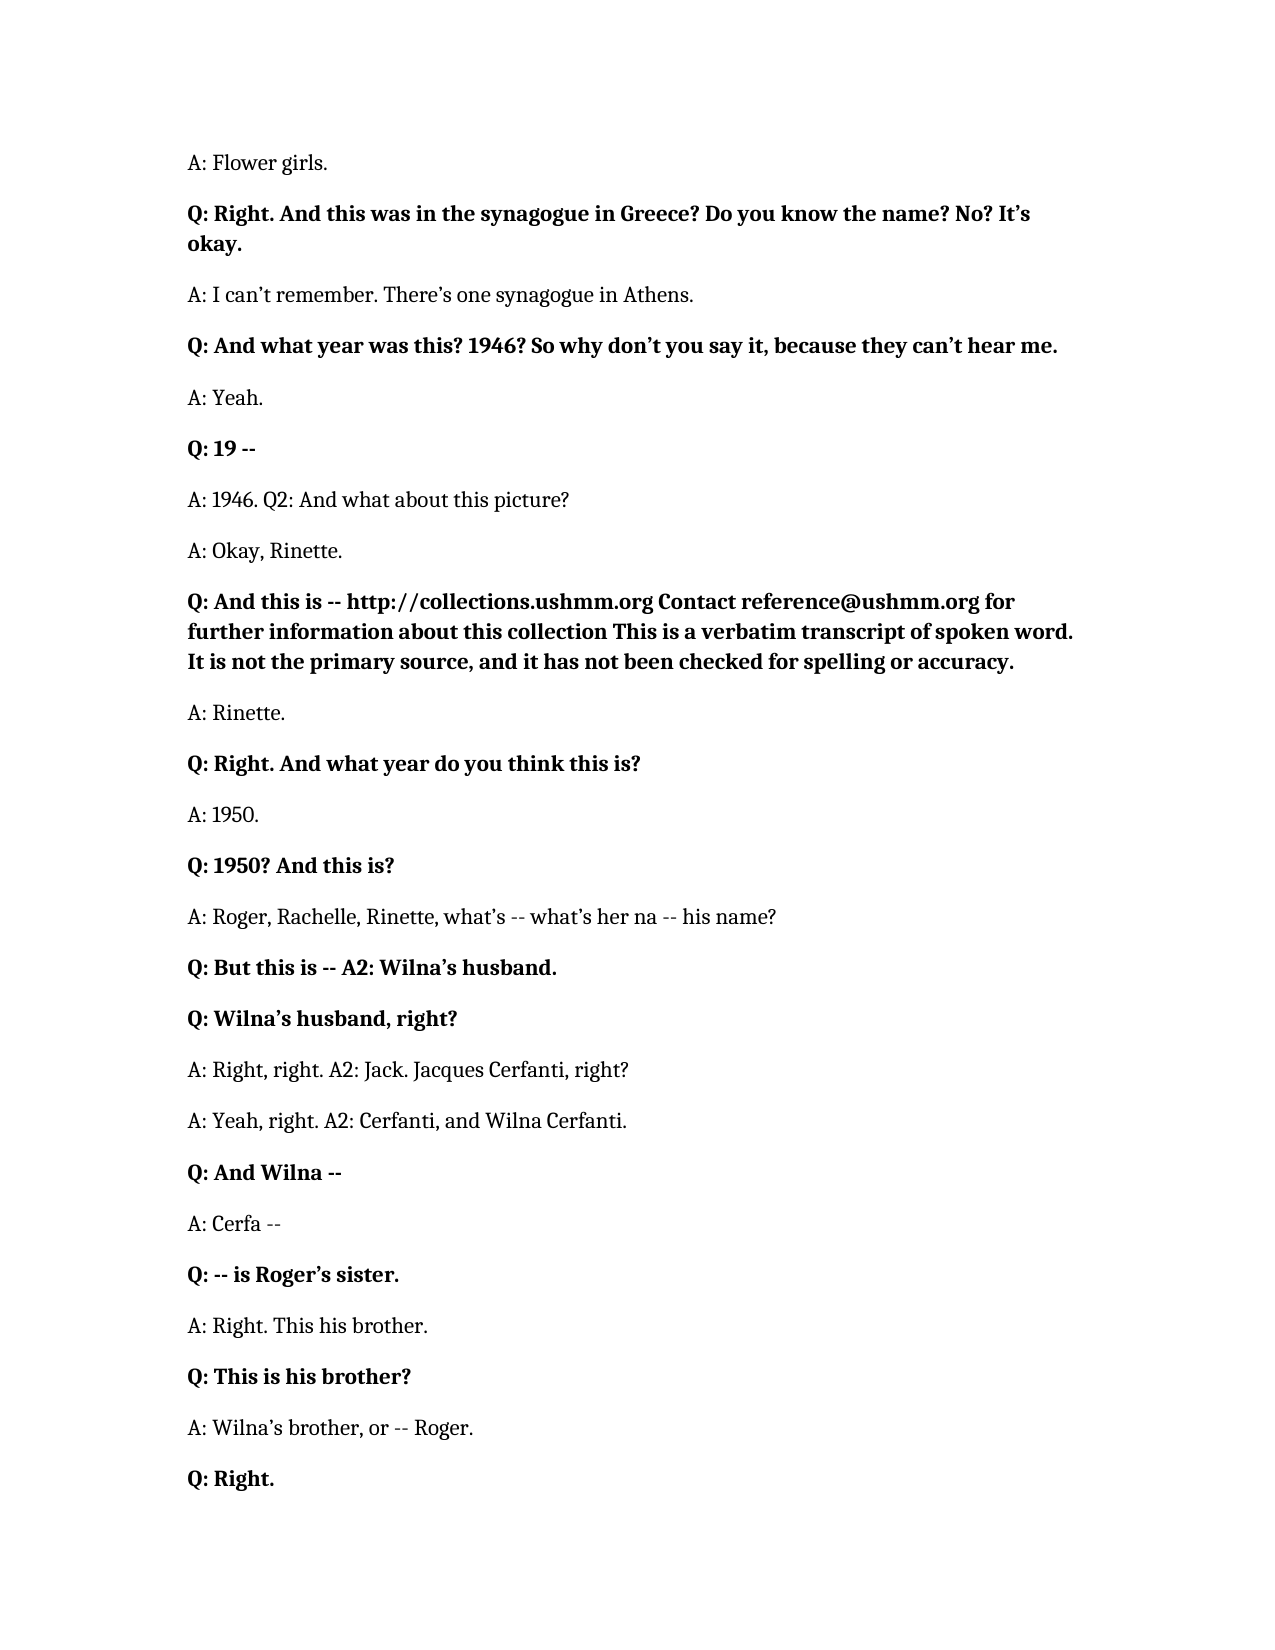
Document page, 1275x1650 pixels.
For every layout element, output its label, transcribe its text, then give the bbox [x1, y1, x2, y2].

text Q: Right. [187, 1466, 1087, 1492]
text Q: And what year was this? 1946? So why don’t you say it, because they can’t hear me. [187, 333, 1087, 360]
text Q: And this is -- http://collections.ushmm.org Contact reference@ushmm.org for further information about this collection This is a verbatim transcript of spoken word. It is not the primary source, and it has not been checked for spelling or accuracy. [187, 588, 1087, 675]
text Q: This is his brother? [187, 1363, 1087, 1390]
text A: 1946. Q2: And what about this picture? [187, 486, 1087, 513]
text A: Rinette. [187, 700, 1087, 726]
text Q: 19 -- [187, 435, 1087, 462]
text Q: Right. And what year do you think this is? [187, 751, 1087, 777]
text A: Yeah, right. A2: Cerfanti, and Wilna Cerfanti. [187, 1108, 1087, 1135]
text Q: And Wilna -- [187, 1159, 1087, 1186]
text Q: Right. And this was in the synagogue in Greece? Do you know the name? No? It’s okay. [187, 201, 1087, 258]
text A: Flower girls. [187, 150, 1087, 176]
text Q: -- is Roger’s sister. [187, 1261, 1087, 1288]
text A: 1950. [187, 802, 1087, 828]
text A: Yeah. [187, 384, 1087, 411]
text Q: But this is -- A2: Wilna’s husband. [187, 955, 1087, 982]
text A: Right, right. A2: Jack. Jacques Cerfanti, right? [187, 1057, 1087, 1084]
text Q: Wilna’s husband, right? [187, 1006, 1087, 1033]
text A: Right. This his brother. [187, 1312, 1087, 1339]
text A: Roger, Rachelle, Rinette, what’s -- what’s her na -- his name? [187, 904, 1087, 931]
text A: Okay, Rinette. [187, 537, 1087, 564]
text Q: 1950? And this is? [187, 853, 1087, 879]
text A: Cerfa -- [187, 1210, 1087, 1237]
text A: Wilna’s brother, or -- Roger. [187, 1414, 1087, 1441]
text A: I can’t remember. There’s one synagogue in Athens. [187, 282, 1087, 309]
